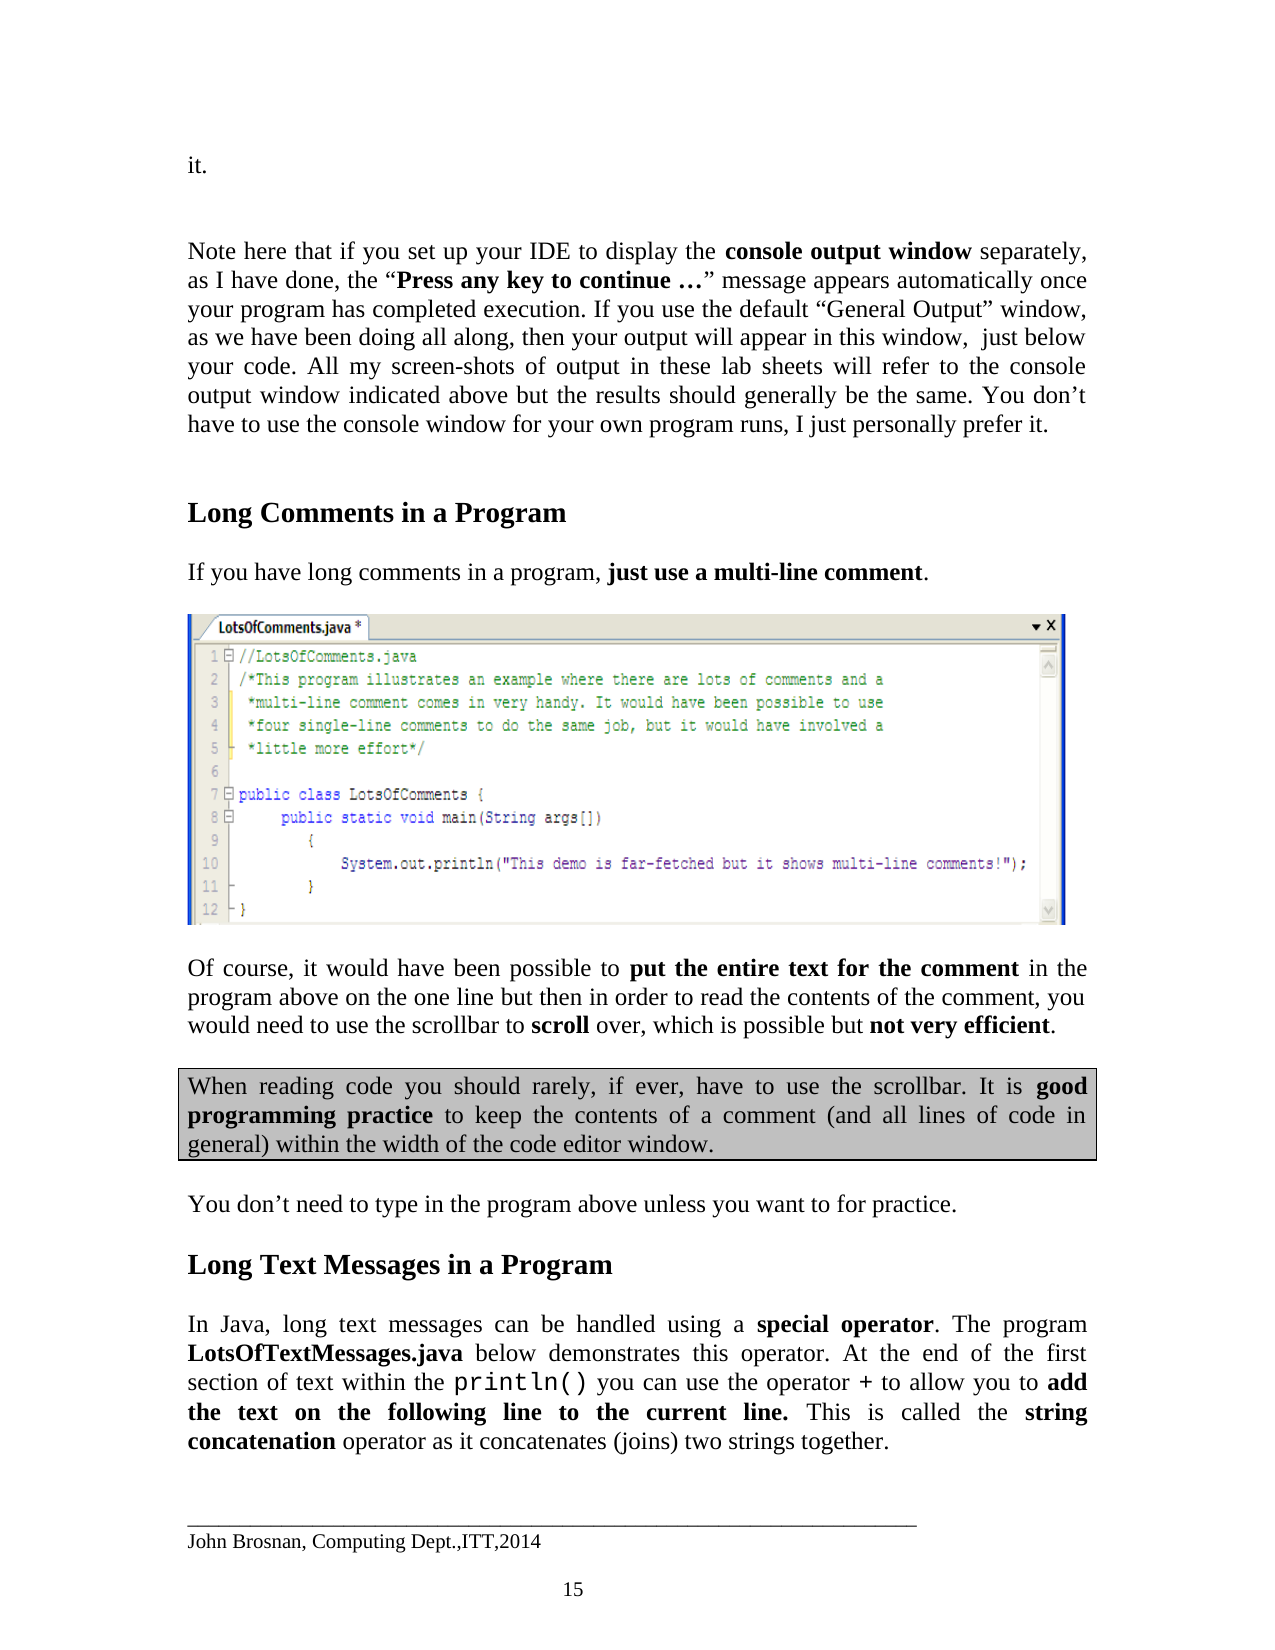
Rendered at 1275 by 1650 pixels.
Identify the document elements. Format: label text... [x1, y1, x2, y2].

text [187, 150, 1087, 179]
text In Java, long text messages can be handled using a special operator. The program LotsOfTextMessages.java below demonstrates this operator. At the end of the first section of text within the println() you can use the operator + to allow you to add the text on the following line to the current line. This is called the string concatenation operator as it concatenates (joins) two strings together. [187, 1309, 1087, 1455]
text Of course, it would have been possible to put the entire text for the comment in the program above on the one line but then in order to read the contents of the comment, you would need to use the scrollbar to scroll over, which is possible but not very efficient. [187, 953, 1087, 1039]
text If you have long comments in a program, just use a multi-line comment. [187, 557, 1087, 586]
text Long Comments in a Program [187, 495, 1087, 528]
text When reading code you should rarely, if ever, have to use the scrollbar. It is good programming practice to keep the contents of a comment (and all lines of code in general) within the width of the code editor window. [179, 1069, 1096, 1159]
text Long Text Messages in a Program [187, 1247, 1087, 1280]
picture [187, 614, 1066, 925]
text Note here that if you set up your IDE to display the console output window separately, as I have done, the “Press any key to continue …” message appears automatically once your program has completed execution. If you use the default “General Output” window, as we have been doing all along, then your output will appear in this window, just below your code. All my screen-shots of output in these lab sheets will refer to the console output window indicated above but the results should generally be the same. You don’t have to use the console window for your own program runs, I just personally prefer it. [187, 236, 1087, 437]
text You don’t need to type in the program above unless you want to for practice. [187, 1189, 1087, 1218]
